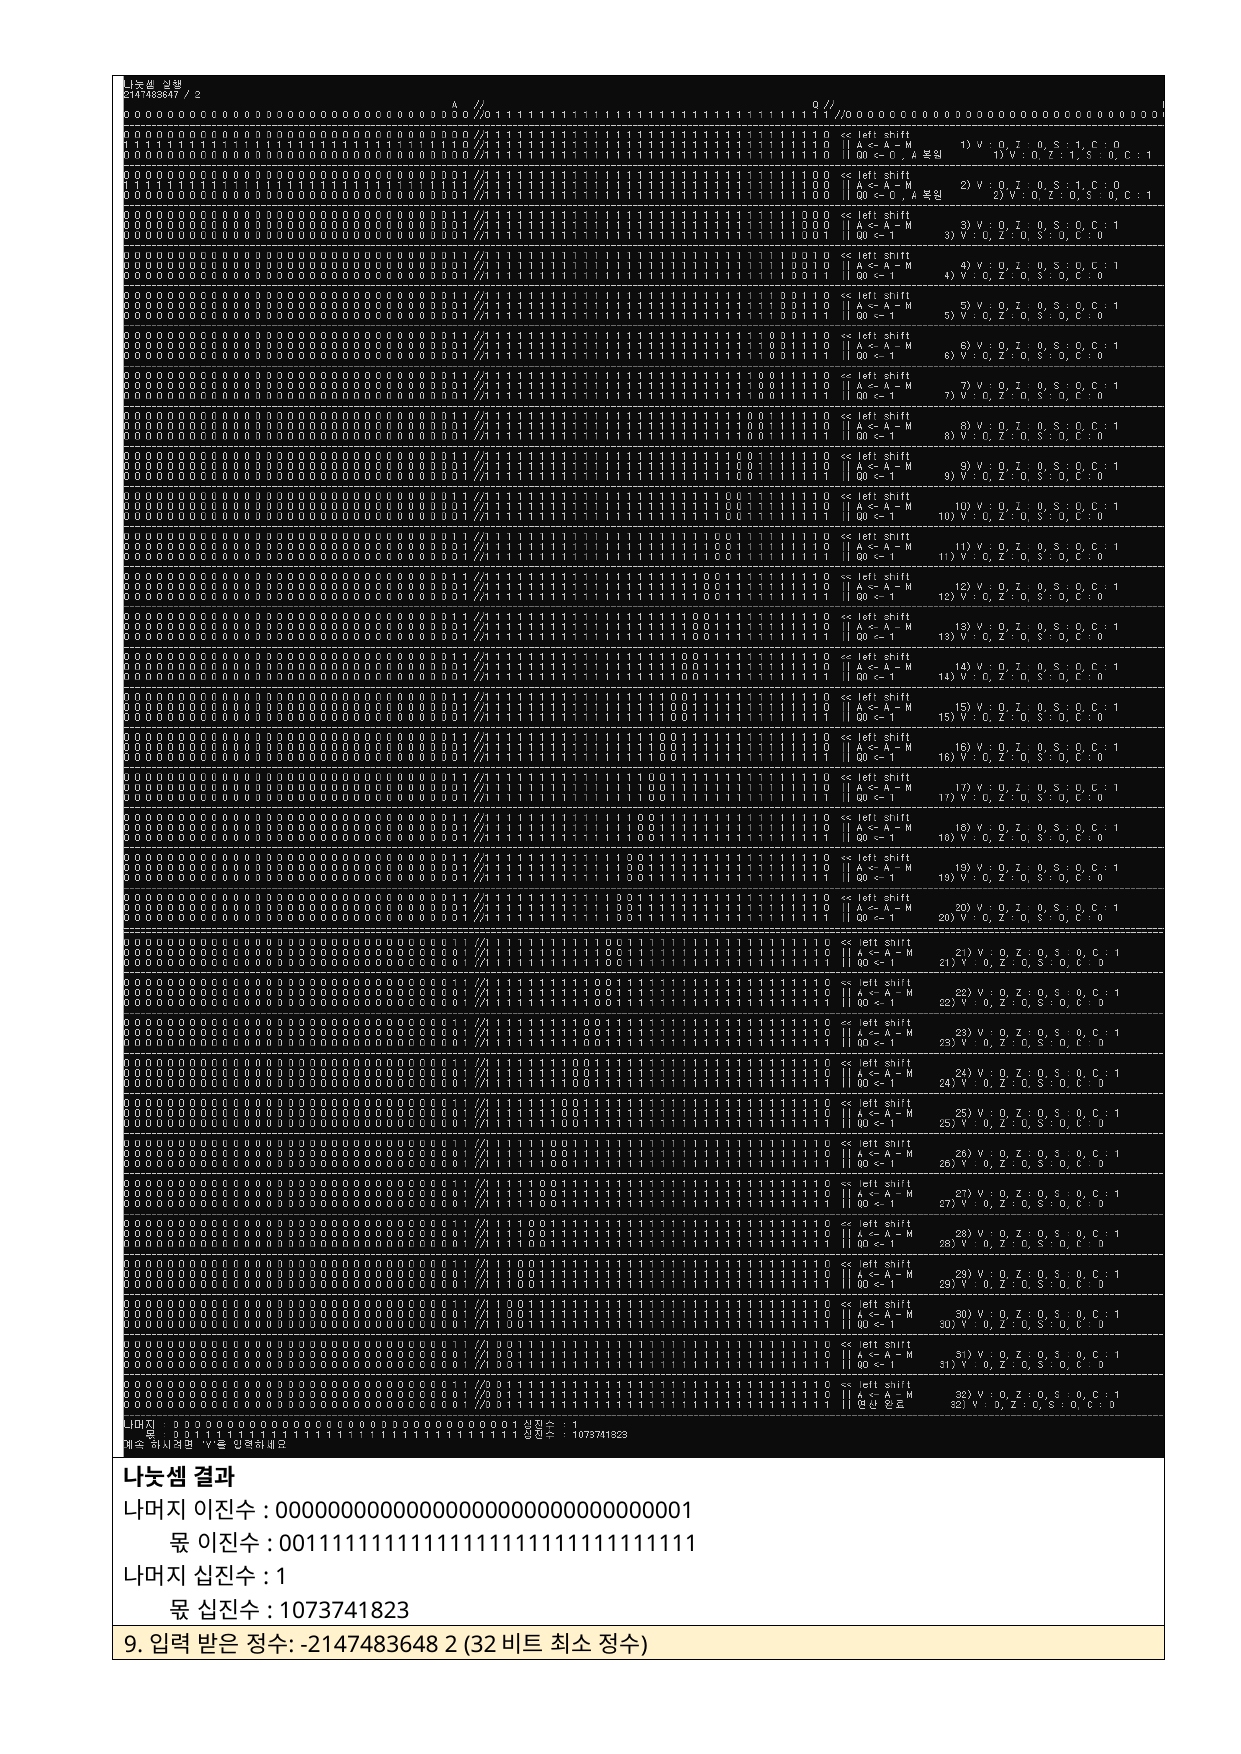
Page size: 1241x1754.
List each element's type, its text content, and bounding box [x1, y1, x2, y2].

table_cell 9. 입력 받은 정수: -2147483648 2 (32비트 최소 정수) [113, 1626, 1164, 1659]
table_cell 나눗셈 결과 나머지 이진수 : 00000000000000000000000000000001 몫 이진수 : 00111111111111111111111111111111 나머지 십진수 : 1 몫 십진수 : 1073741823 [113, 1458, 1164, 1625]
table_cell [113, 76, 123, 1457]
picture [123, 76, 1164, 1458]
